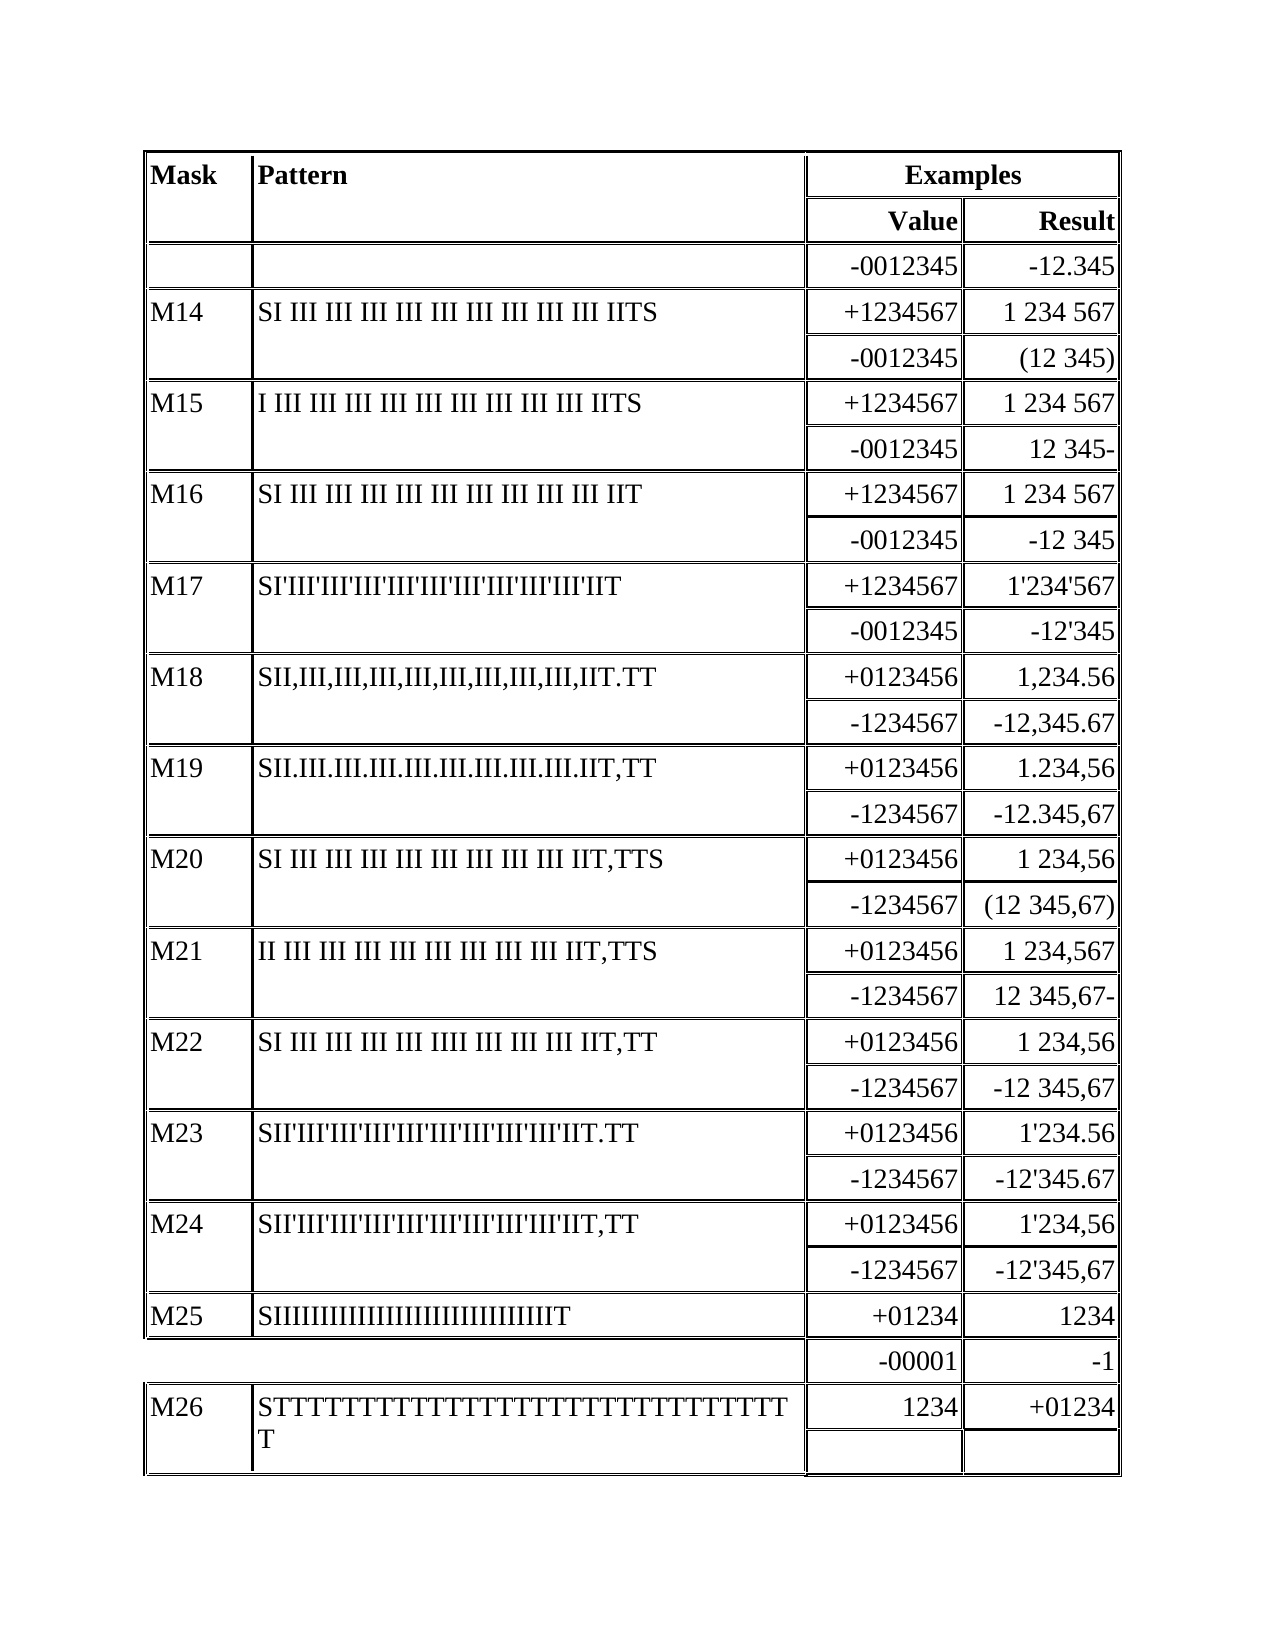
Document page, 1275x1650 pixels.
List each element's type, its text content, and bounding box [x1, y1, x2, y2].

table_header Mask [147, 153, 252, 241]
table_cell +0123456 [808, 1112, 961, 1154]
table_cell -12,345.67 [965, 698, 1119, 743]
table_cell M23 [147, 1108, 251, 1199]
table_cell SII.III.III.III.III.III.III.III.III.IIT,TT [254, 747, 804, 834]
table_header Examples [806, 153, 1118, 196]
table_cell +1234567 [808, 382, 961, 424]
table_cell +0123456 [808, 747, 961, 789]
table_cell (12 345) [965, 333, 1119, 378]
table_cell +0123456 [808, 1020, 961, 1062]
table_cell STTTTTTTTTTTTTTTTTTTTTTTTTTTTTTT [252, 1382, 806, 1473]
table_cell 1.234,56 [965, 743, 1119, 789]
table_cell +0123456 [808, 655, 961, 697]
table_cell M24 [147, 1199, 251, 1291]
table_cell -12 345 [965, 515, 1118, 561]
table_cell -1234567 [808, 975, 961, 1017]
table_cell SI III III III III III III III III III IIT [254, 473, 804, 561]
table_cell M14 [145, 287, 252, 378]
table_cell -00001 [808, 1340, 961, 1382]
table_cell M16 [147, 469, 251, 561]
table_cell SII'III'III'III'III'III'III'III'III'IIT,TT [254, 1203, 804, 1291]
table_cell [806, 1431, 963, 1473]
table_cell 1 234,56 [963, 1017, 1120, 1062]
table_cell -0012345 [808, 427, 961, 469]
table_cell SIIIIIIIIIIIIIIIIIIIIIIIIIIIIIIT [254, 1294, 804, 1336]
table_cell 12 345,67- [965, 971, 1119, 1017]
table_cell 1 234 567 [965, 469, 1119, 515]
table_cell 1 234,56 [965, 834, 1119, 880]
table_cell -12 345,67 [965, 1063, 1119, 1108]
table_cell -0012345 [808, 610, 961, 652]
table_cell SI'III'III'III'III'III'III'III'III'III'IIT [254, 564, 804, 652]
table_cell -0012345 [808, 518, 961, 561]
table_cell 1'234'567 [963, 561, 1120, 606]
table_cell -12.345,67 [963, 789, 1120, 834]
table_cell SI III III III III III III III III III IITS [254, 290, 804, 378]
table_cell M26 [145, 1382, 252, 1473]
table_header Pattern [252, 152, 806, 241]
table_cell SI III III III III IIII III III III IIT,TT [254, 1020, 804, 1108]
table_cell 1 234,567 [963, 926, 1120, 971]
table_cell -12'345 [965, 606, 1119, 652]
table_cell M15 [147, 378, 251, 469]
table_cell 1'234,56 [965, 1199, 1119, 1245]
table_cell SI III III III III III III III III IIT,TTS [254, 838, 804, 926]
table_cell 1 234 567 [965, 378, 1119, 424]
table_cell -12.345 [965, 241, 1119, 287]
table_cell -1234567 [808, 1066, 961, 1108]
table_cell M21 [145, 926, 252, 1017]
table_cell +0123456 [808, 929, 961, 971]
table_cell 1'234.56 [965, 1108, 1119, 1154]
table_cell M25 [145, 1291, 252, 1336]
table_cell 1,234.56 [963, 652, 1120, 697]
table_cell M22 [145, 1017, 252, 1108]
table_cell M17 [145, 561, 252, 652]
table_cell I III III III III III III III III III IITS [254, 382, 804, 469]
table_cell M20 [147, 834, 251, 926]
table_cell +01234 [963, 1382, 1120, 1427]
table_cell -1234567 [808, 701, 961, 743]
table_cell -1234567 [808, 792, 961, 834]
table_cell +1234567 [808, 473, 961, 515]
table_cell -0012345 [808, 336, 961, 378]
table_cell -12'345,67 [965, 1245, 1118, 1291]
table_cell 1234 [963, 1291, 1120, 1336]
table_cell (12 345,67) [965, 880, 1118, 926]
table_cell -1 [965, 1336, 1119, 1382]
table_cell +1234567 [808, 564, 961, 606]
table_cell Result [963, 196, 1120, 241]
table_cell +0123456 [808, 838, 961, 880]
table_cell II III III III III III III III III IIT,TTS [254, 929, 804, 1017]
table_cell 1234 [808, 1385, 961, 1427]
table_cell -12'345.67 [963, 1154, 1120, 1199]
table_cell +01234 [808, 1294, 961, 1336]
table_cell -1234567 [808, 883, 961, 926]
table_cell 12 345- [963, 424, 1120, 469]
table_cell Value [808, 199, 961, 241]
table_cell SII'III'III'III'III'III'III'III'III'IIT.TT [254, 1112, 804, 1199]
table_cell M13 [147, 241, 251, 287]
table_cell +0123456 [808, 1203, 961, 1245]
table_cell +1234567 [808, 290, 961, 332]
table_cell [963, 1428, 1120, 1473]
table_cell -1234567 [808, 1248, 961, 1291]
table_cell M19 [147, 743, 251, 834]
table_cell -0012345 [808, 245, 961, 287]
table_cell 1 234 567 [963, 287, 1120, 332]
table_cell -1234567 [808, 1157, 961, 1199]
table_cell SII,III,III,III,III,III,III,III,III,IIT.TT [254, 655, 804, 743]
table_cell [254, 245, 804, 287]
table_cell M18 [145, 652, 252, 743]
